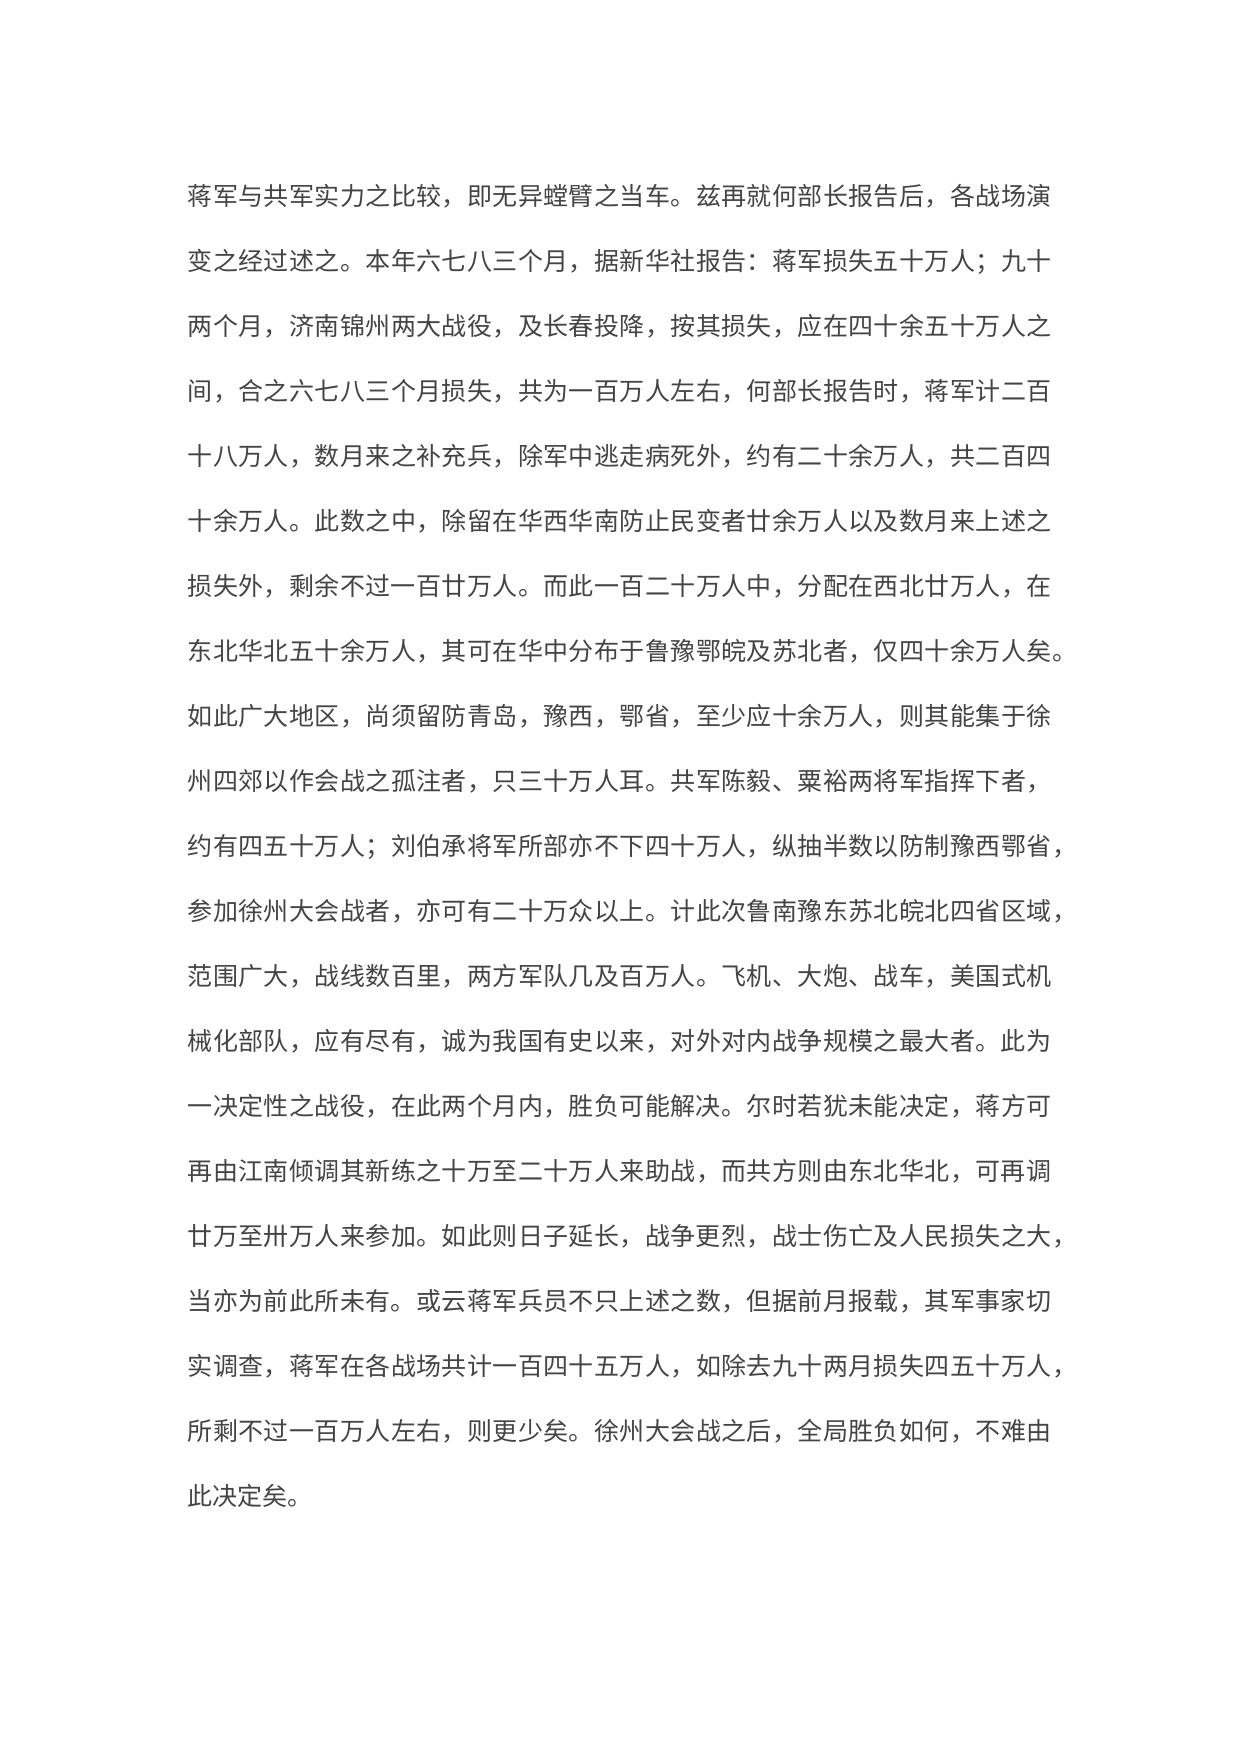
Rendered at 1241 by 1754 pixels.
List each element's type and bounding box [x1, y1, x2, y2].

text [187, 162, 1053, 1527]
